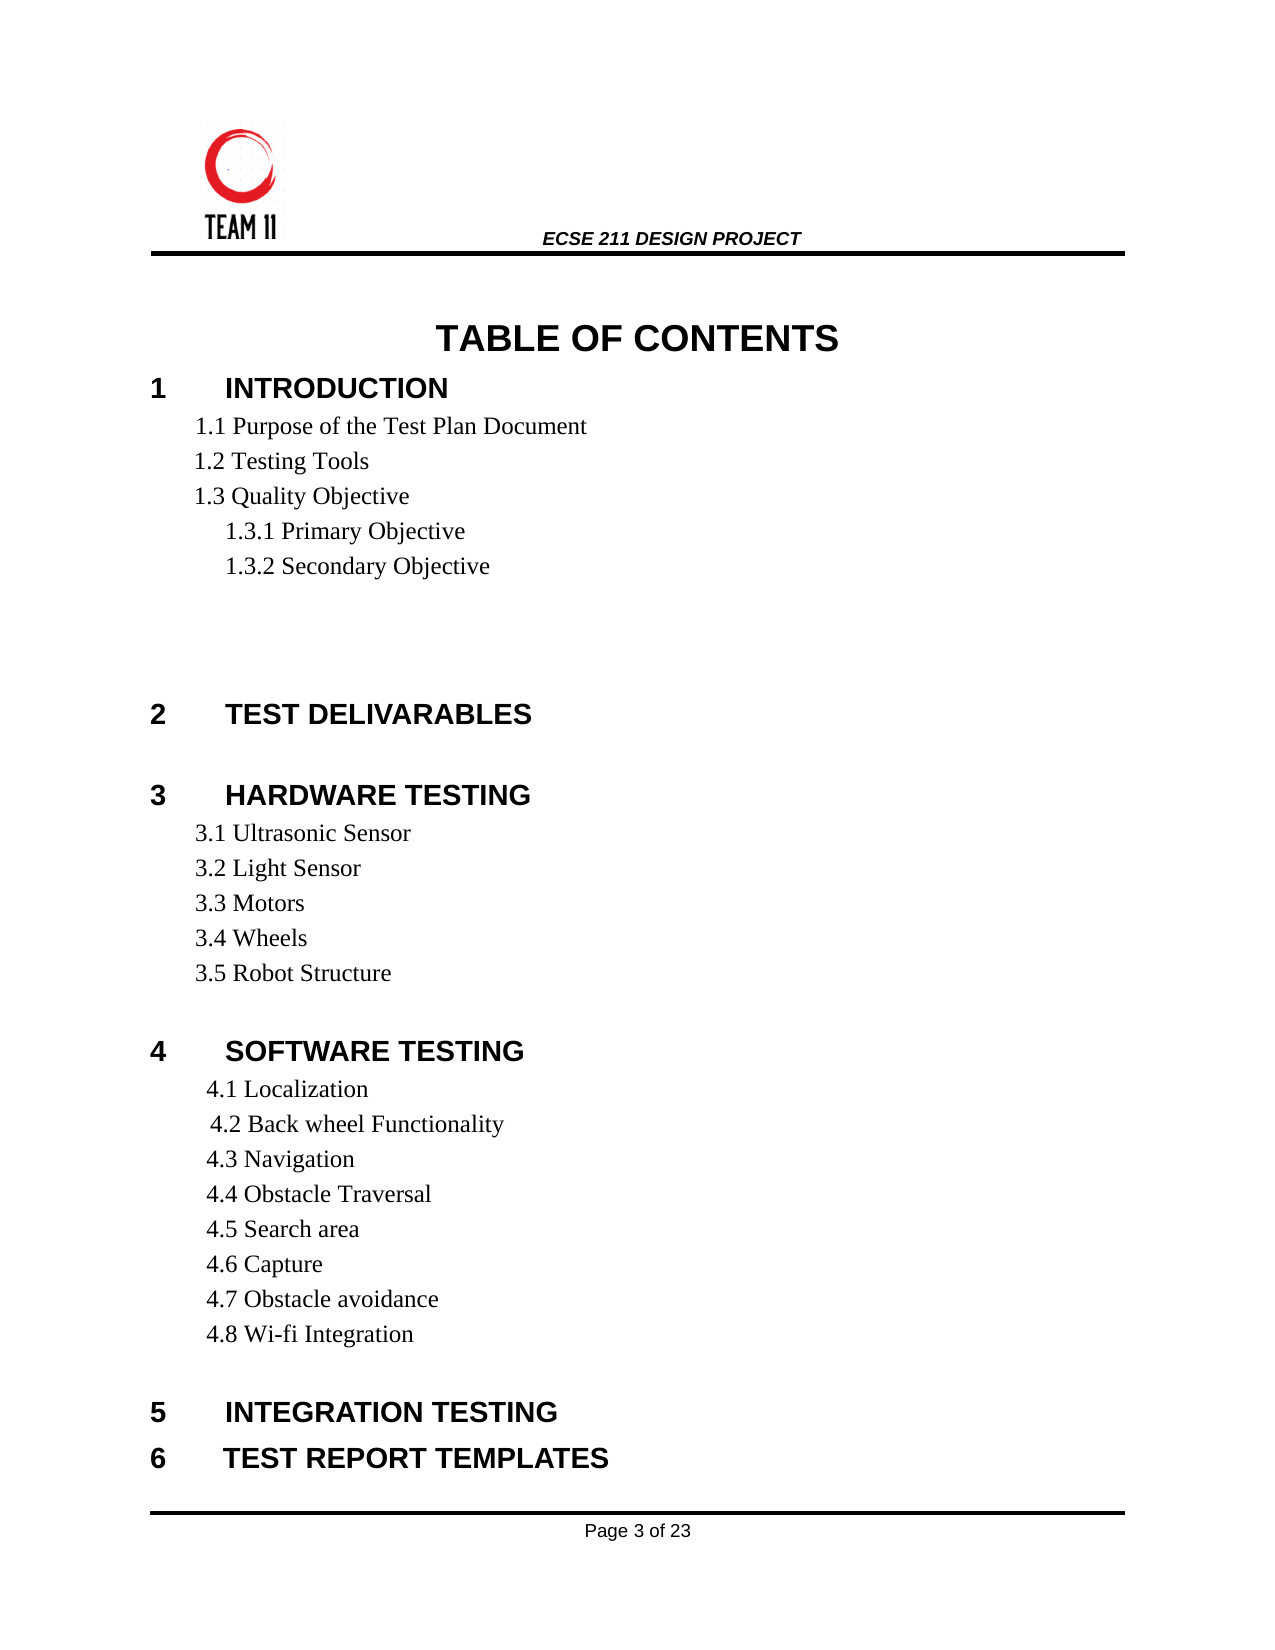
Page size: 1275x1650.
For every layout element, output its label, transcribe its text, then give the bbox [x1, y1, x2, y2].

picture [197, 120, 286, 245]
text 4.6 Capture [150, 1249, 1125, 1278]
subtitle 4 Software TESTING [150, 1034, 1125, 1068]
subtitle 6 Test report templates [150, 1442, 1125, 1475]
text 4.7 Obstacle avoidance [150, 1284, 1125, 1313]
text 4.2 Back wheel Functionality [210, 1109, 1125, 1138]
text 1.3.2 Secondary Objective [150, 551, 1125, 580]
text 3.4 Wheels [150, 923, 1125, 952]
text 1.3 Quality Objective [150, 481, 1125, 510]
text 4.1 Localization [150, 1074, 1125, 1103]
text 1.2 Testing Tools [150, 446, 1125, 475]
text 3.1 Ultrasonic Sensor [195, 818, 1125, 847]
subtitle 5 Integration testing [150, 1396, 1125, 1429]
subtitle 1 INTRODUCTION [150, 371, 1125, 405]
text 4.8 Wi-fi Integration [150, 1319, 1125, 1348]
text 4.4 Obstacle Traversal [150, 1179, 1125, 1208]
text 3.2 Light Sensor [150, 853, 1125, 882]
subtitle 3 Hardware Testing [150, 778, 1125, 812]
text 3.5 Robot Structure [150, 958, 1125, 987]
text 4.5 Search area [150, 1214, 1125, 1243]
title TABLE OF CONTENTS [150, 316, 1125, 359]
text 1.1 Purpose of the Test Plan Document [195, 411, 1125, 440]
text 1.3.1 Primary Objective [150, 516, 1125, 545]
subtitle 2 TEST DELIVARABLES [150, 697, 1125, 731]
text 4.3 Navigation [150, 1144, 1125, 1173]
text 3.3 Motors [150, 888, 1125, 917]
